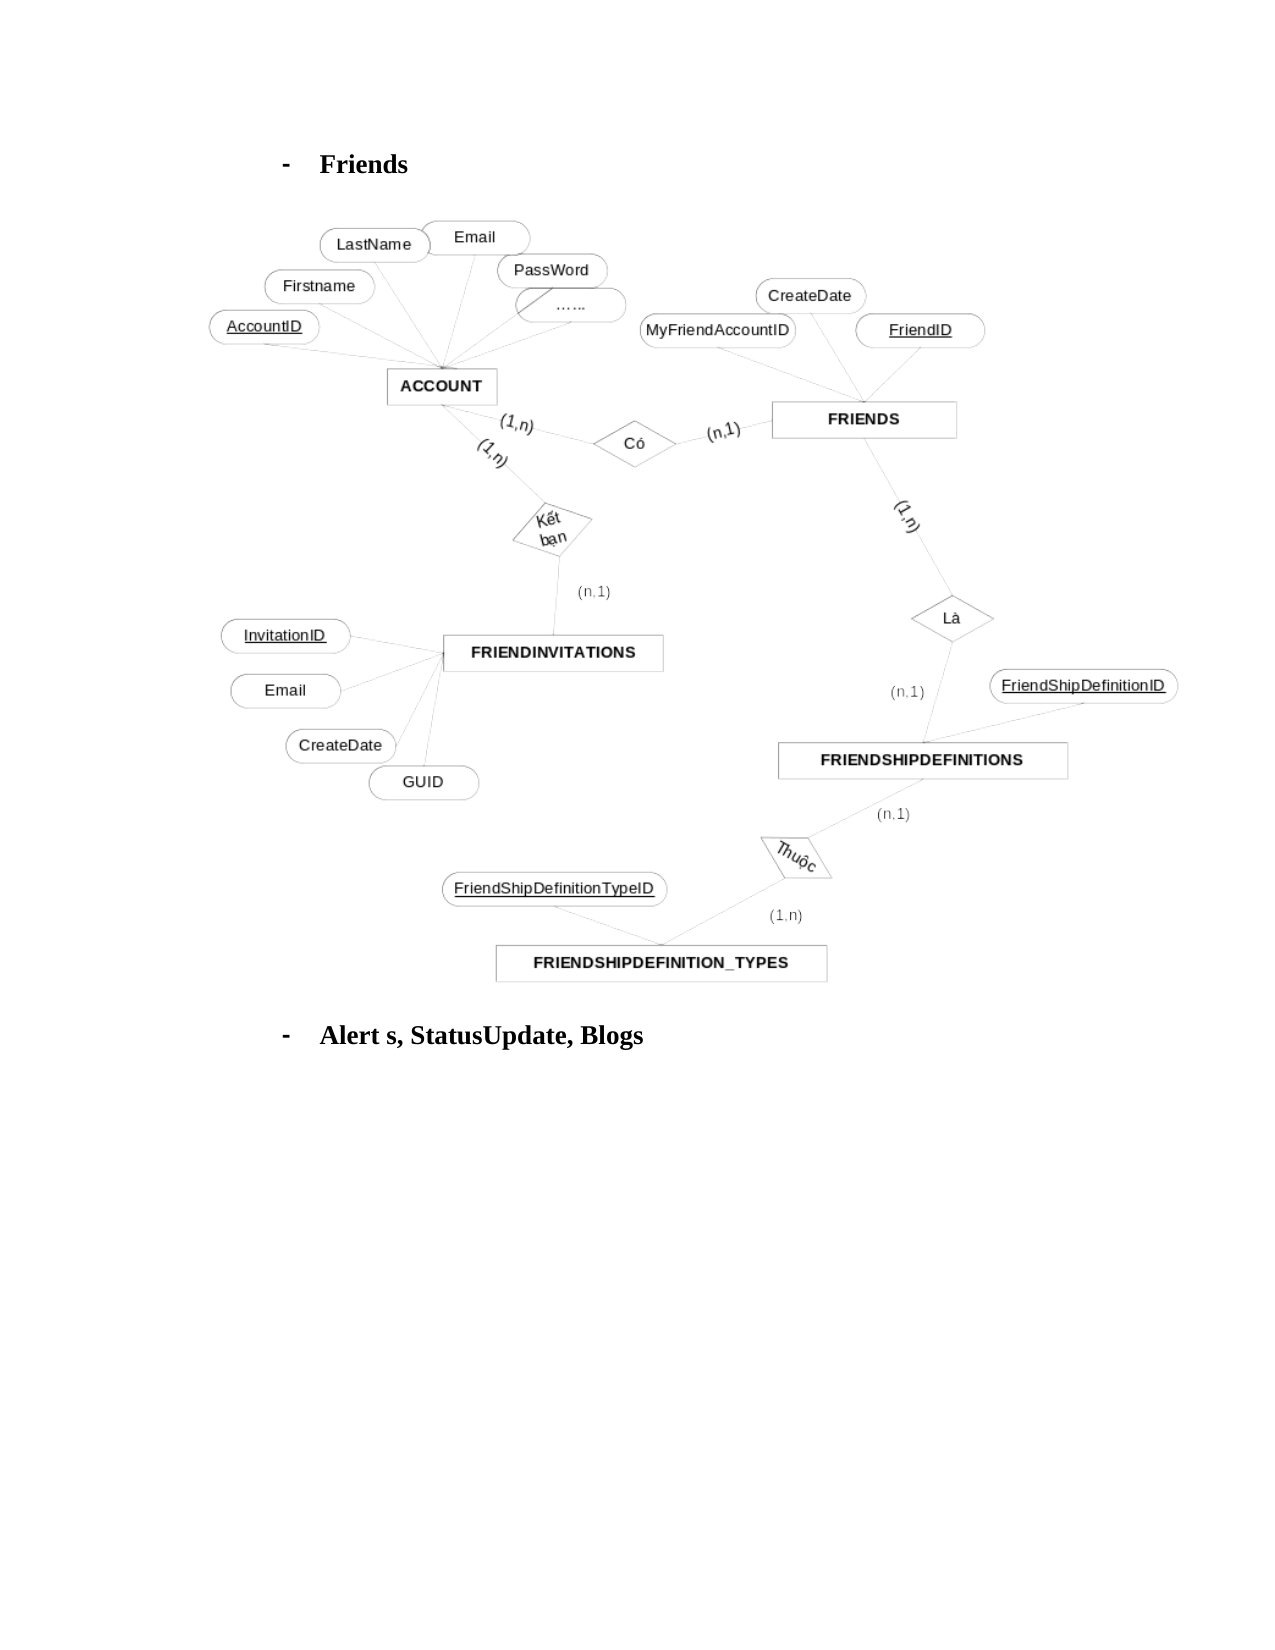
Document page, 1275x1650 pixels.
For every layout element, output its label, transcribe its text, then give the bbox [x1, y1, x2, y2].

text Alert s, StatusUpdate, Blogs [282, 1018, 1157, 1051]
text Friends [282, 148, 1157, 181]
